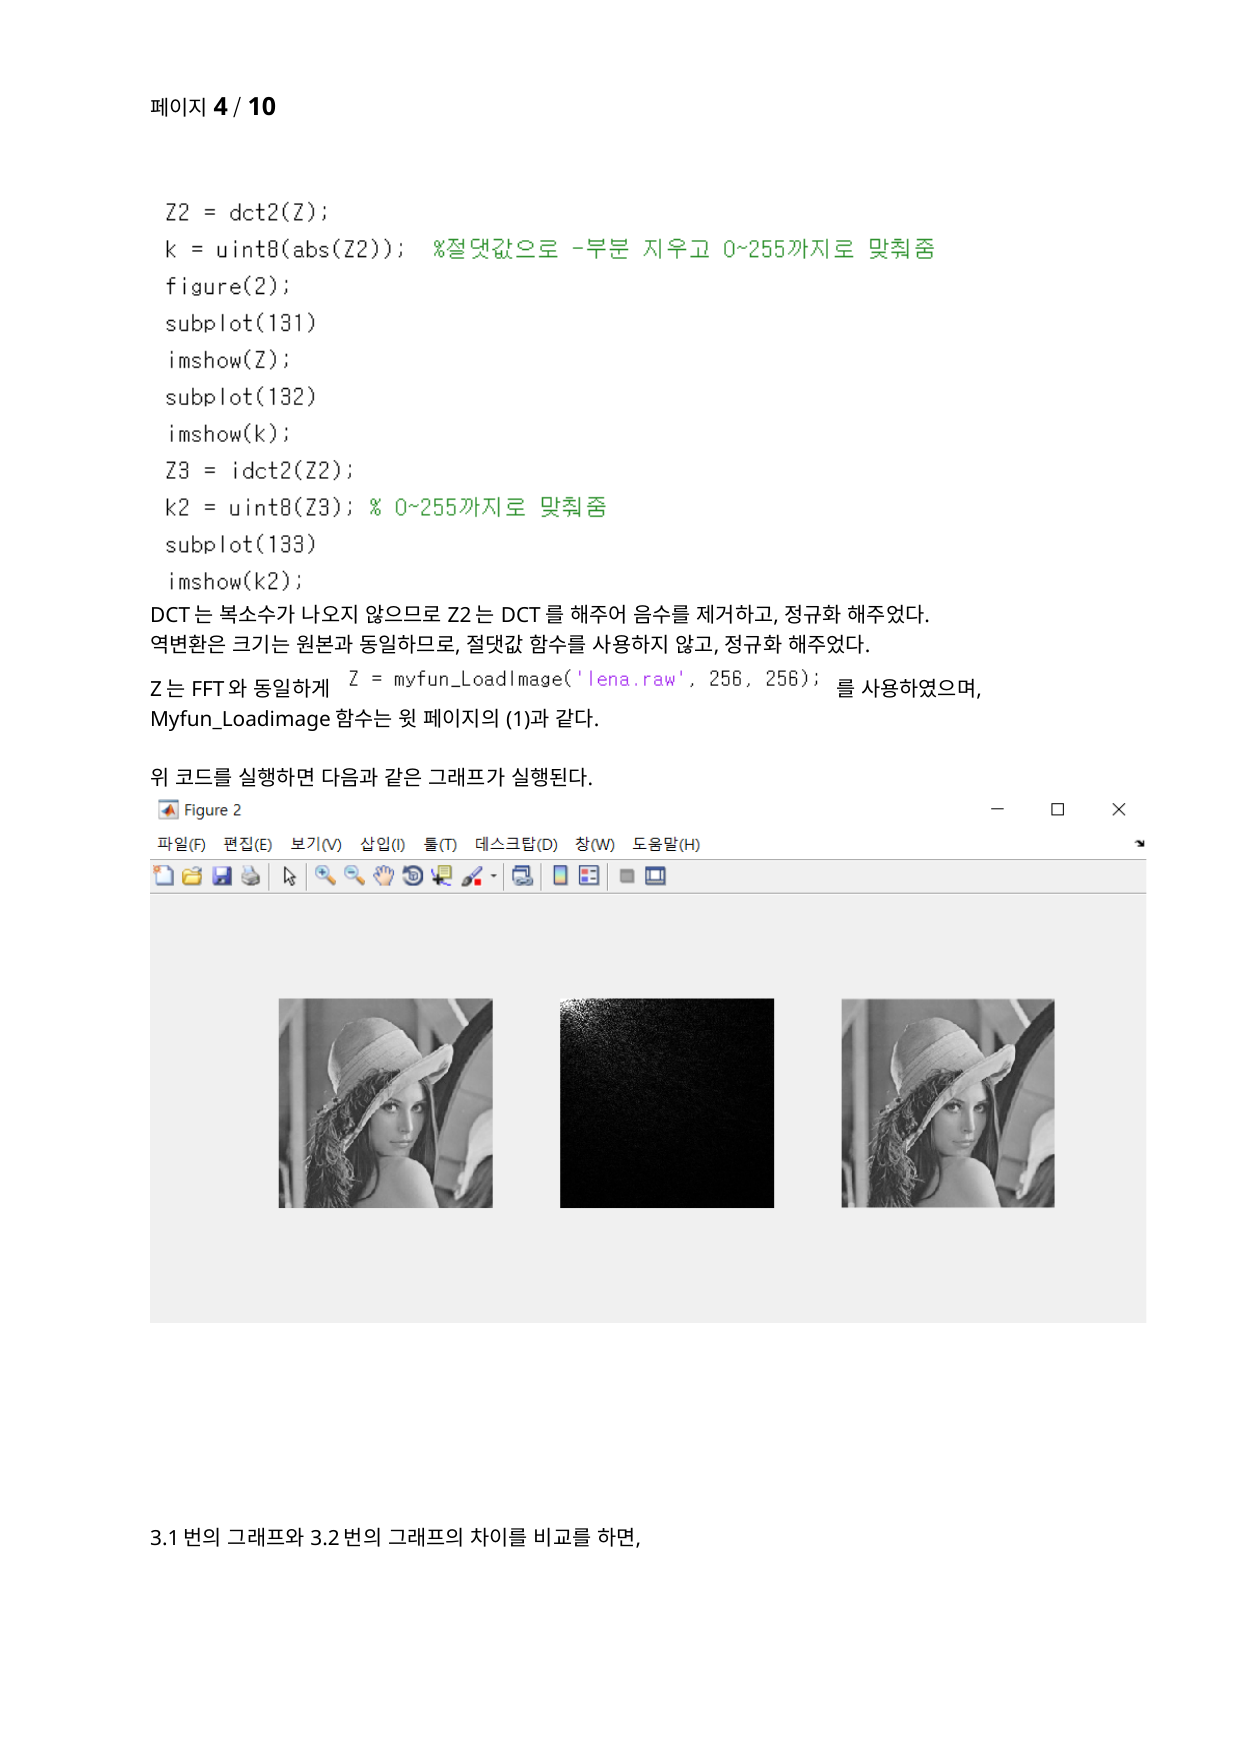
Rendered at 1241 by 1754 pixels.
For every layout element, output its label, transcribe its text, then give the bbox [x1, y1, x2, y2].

text Myfun_Loadimage함수는 윗 페이지의 (1)과 같다. [150, 702, 1090, 732]
text DCT는 복소수가 나오지 않으므로 Z2는 DCT를 해주어 음수를 제거하고, 정규화 해주었다. [150, 598, 1090, 628]
picture [150, 791, 1147, 1323]
picture [150, 189, 985, 598]
text 위 코드를 실행하면 다음과 같은 그래프가 실행된다. [150, 761, 1090, 791]
text 3.1번의 그래프와 3.2번의 그래프의 차이를 비교를 하면, [150, 1521, 1090, 1552]
text 역변환은 크기는 원본과 동일하므로, 절댓값 함수를 사용하지 않고, 정규화 해주었다. [150, 628, 1090, 658]
picture [336, 658, 836, 696]
